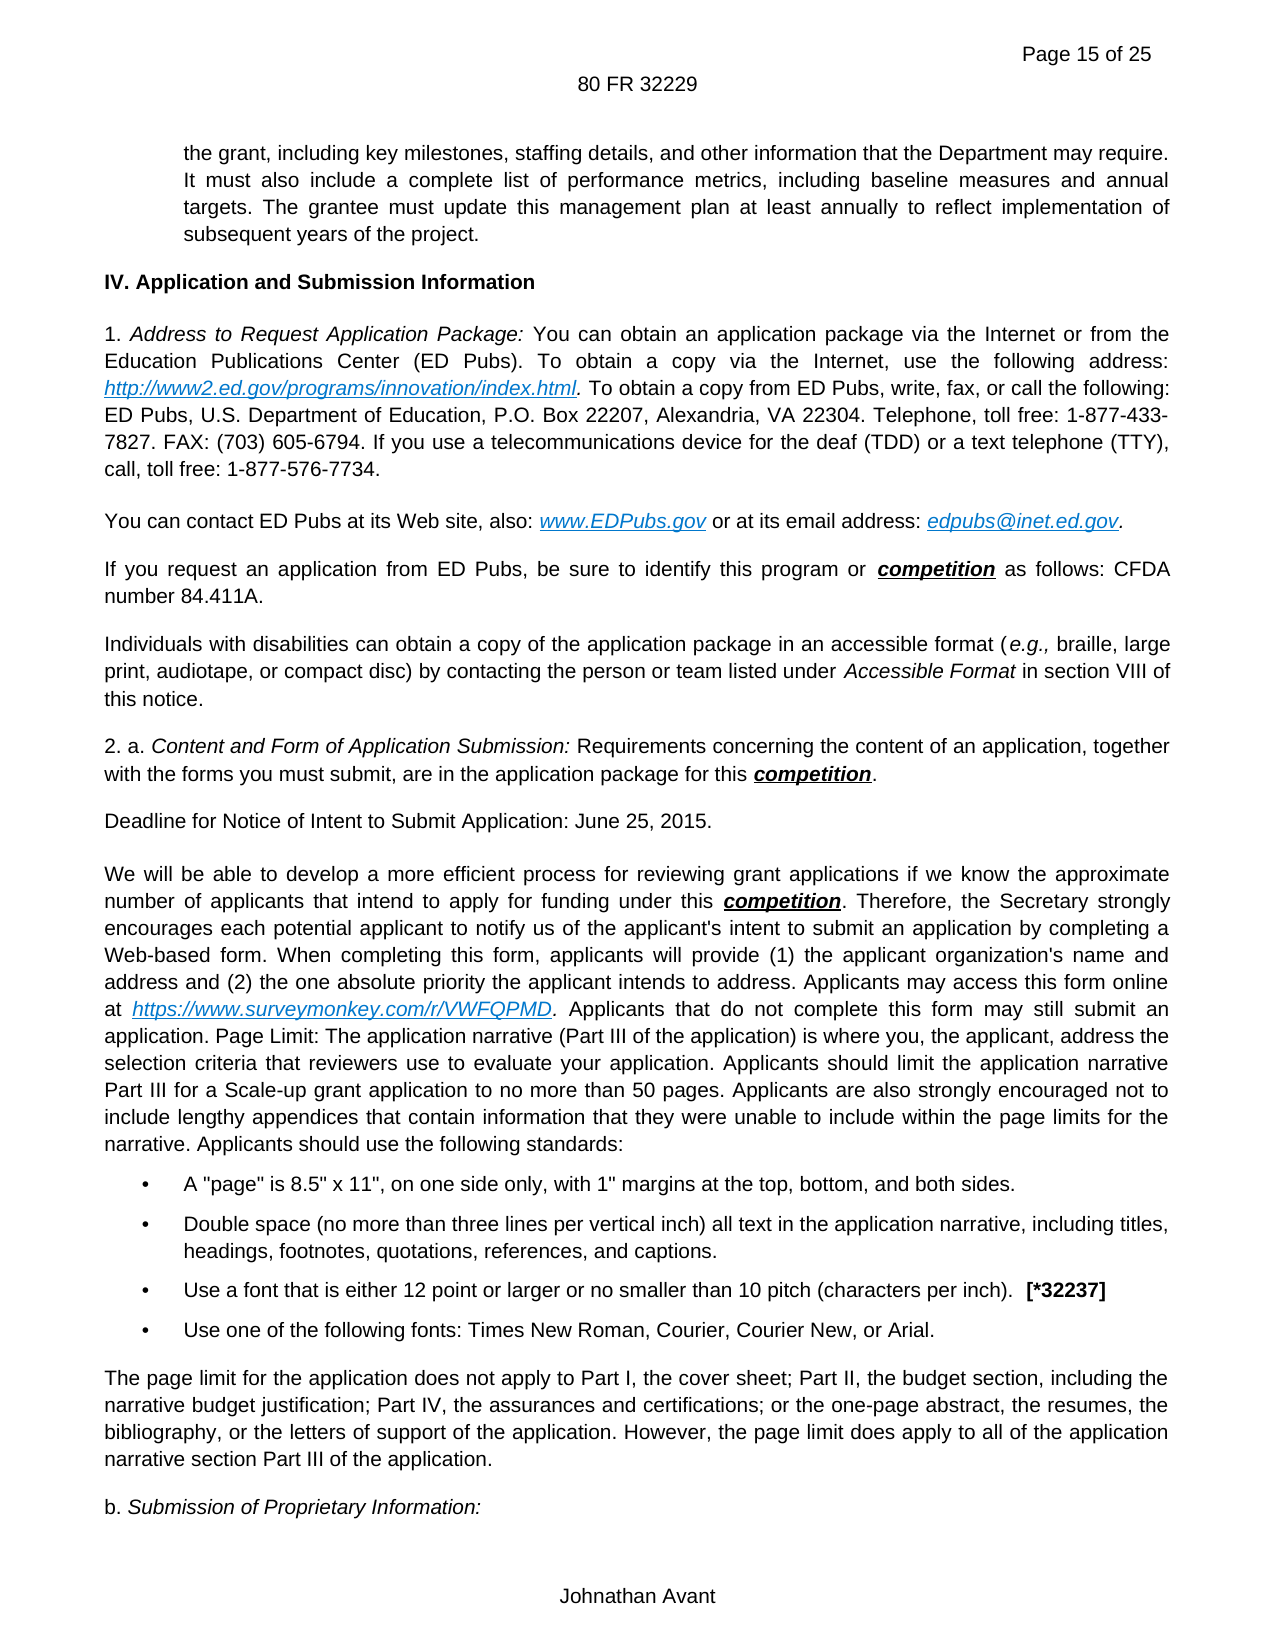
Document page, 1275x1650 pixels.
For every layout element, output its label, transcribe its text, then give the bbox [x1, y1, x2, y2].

text b. Submission of Proprietary Information: [104, 1492, 1171, 1519]
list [142, 137, 1171, 246]
text 1. Address to Request Application Package: You can obtain an application package via the Internet or from the Education Publications Center (ED Pubs). To obtain a copy via the Internet, use the following address: http://www2.ed.gov/programs/innovation/index.html. To obtain a copy from ED Pubs, write, fax, or call the following: ED Pubs, U.S. Department of Education, P.O. Box 22207, Alexandria, VA 22304. Telephone, toll free: 1-877-433-7827. FAX: (703) 605-6794. If you use a telecommunications device for the deaf (TDD) or a text telephone (TTY), call, toll free: 1-877-576-7734. [104, 319, 1171, 481]
text 2. a. Content and Form of Application Submission: Requirements concerning the content of an application, together with the forms you must submit, are in the application package for this competition. [104, 731, 1171, 785]
list Double space (no more than three lines per vertical inch) all text in the application narrative, including titles, headings, footnotes, quotations, references, and captions. [142, 1208, 1171, 1262]
text You can contact ED Pubs at its Web site, also: www.EDPubs.gov or at its email address: edpubs@inet.ed.gov. [104, 506, 1171, 533]
text We will be able to develop a more efficient process for reviewing grant applications if we know the approximate number of applicants that intend to apply for funding under this competition. Therefore, the Secretary strongly encourages each potential applicant to notify us of the applicant's intent to submit an application by completing a Web-based form. When completing this form, applicants will provide (1) the applicant organization's name and address and (2) the one absolute priority the applicant intends to address. Applicants may access this form online at https://www.surveymonkey.com/r/VWFQPMD. Applicants that do not complete this form may still submit an application. Page Limit: The application narrative (Part III of the application) is where you, the applicant, address the selection criteria that reviewers use to evaluate your application. Applicants should limit the application narrative Part III for a Scale-up grant application to no more than 50 pages. Applicants are also strongly encouraged not to include lengthy appendices that contain information that they were unable to include within the page limits for the narrative. Applicants should use the following standards: [104, 858, 1171, 1156]
text Individuals with disabilities can obtain a copy of the application package in an accessible format (e.g., braille, large print, audiotape, or compact disc) by contacting the person or team listed under Accessible Format in section VIII of this notice. [104, 629, 1171, 710]
text If you request an application from ED Pubs, be sure to identify this program or competition as follows: CFDA number 84.411A. [104, 554, 1171, 608]
list Use a font that is either 12 point or larger or no smaller than 10 pitch (characters per inch). [*32237] [142, 1275, 1171, 1302]
text IV. Application and Submission Information [104, 267, 1171, 294]
text Deadline for Notice of Intent to Submit Application: June 25, 2015. [104, 806, 1171, 833]
list A "page" is 8.5" x 11", on one side only, with 1" margins at the top, bottom, and both sides. [142, 1169, 1171, 1196]
list Use one of the following fonts: Times New Roman, Courier, Courier New, or Arial. [142, 1314, 1171, 1342]
text The page limit for the application does not apply to Part I, the cover sheet; Part II, the budget section, including the narrative budget justification; Part IV, the assurances and certifications; or the one-page abstract, the resumes, the bibliography, or the letters of support of the application. However, the page limit does apply to all of the application narrative section Part III of the application. [104, 1362, 1171, 1471]
